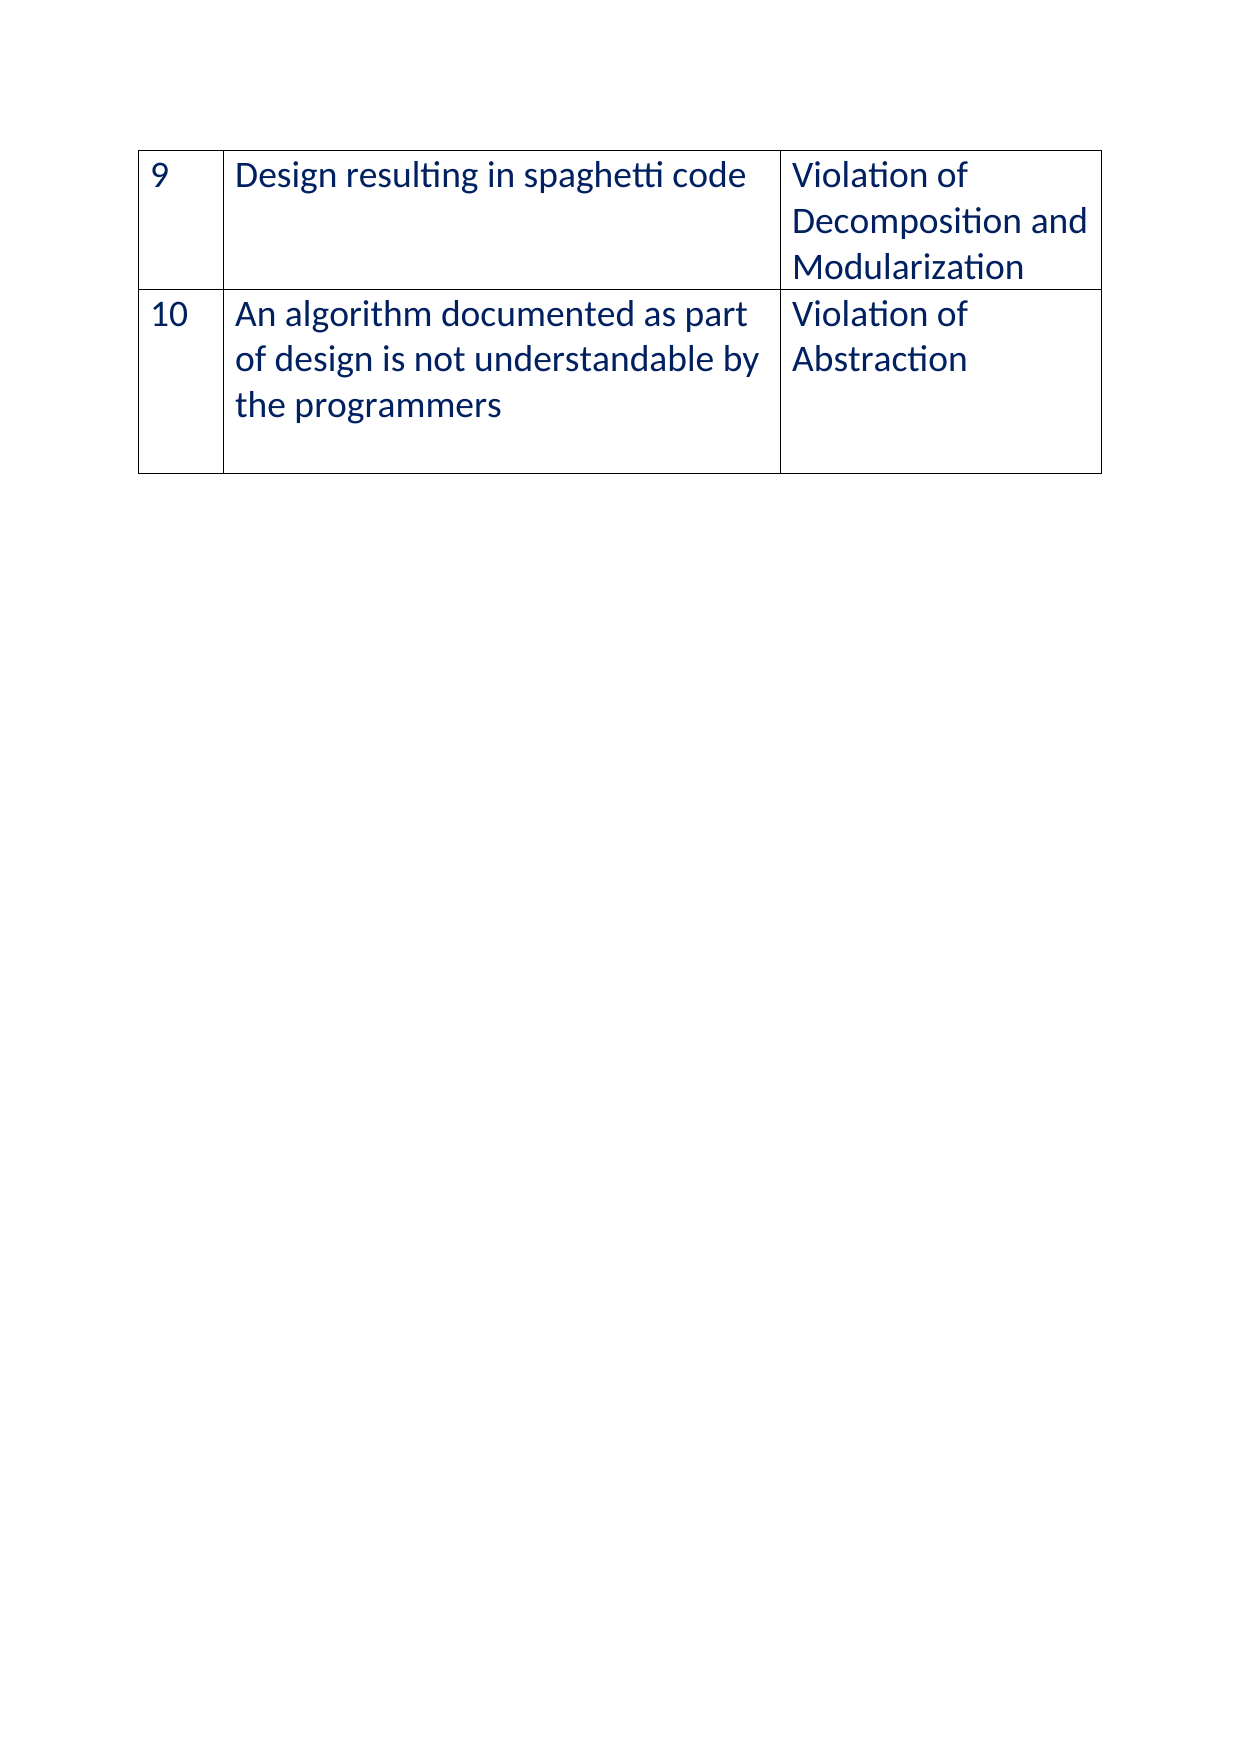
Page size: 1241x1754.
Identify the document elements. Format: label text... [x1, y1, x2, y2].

table_cell Violation of Abstraction [781, 290, 1101, 473]
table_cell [781, 151, 1101, 288]
table_cell 10 [139, 290, 223, 473]
table_cell 9 [139, 151, 223, 288]
table_cell Design resulting in spaghetti code [224, 151, 780, 288]
table_cell An algorithm documented as part of design is not understandable by the programmers [224, 290, 780, 473]
